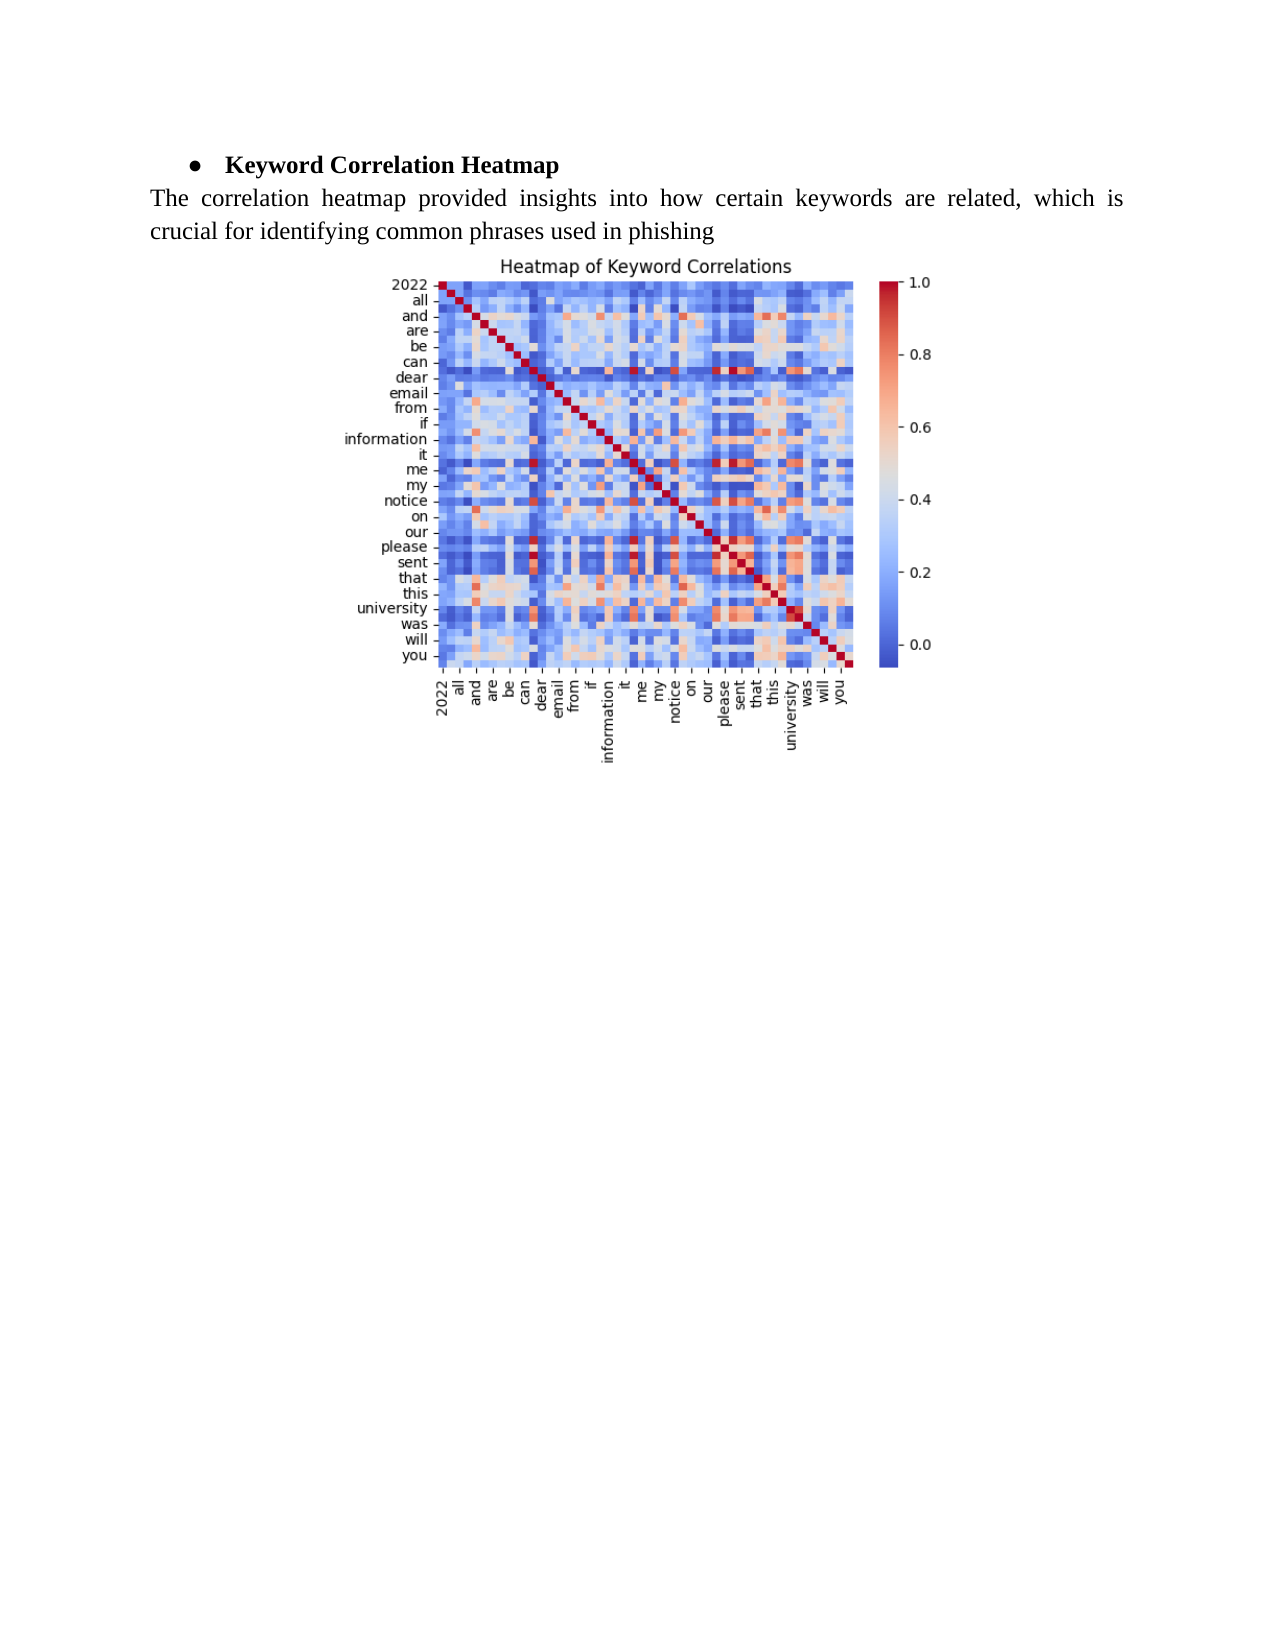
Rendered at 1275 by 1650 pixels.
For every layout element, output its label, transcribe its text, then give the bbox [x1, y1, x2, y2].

list Keyword Correlation Heatmap [187, 150, 1125, 179]
picture [334, 249, 941, 772]
text The correlation heatmap provided insights into how certain keywords are related, which is crucial for identifying common phrases used in phishing [150, 183, 1125, 245]
